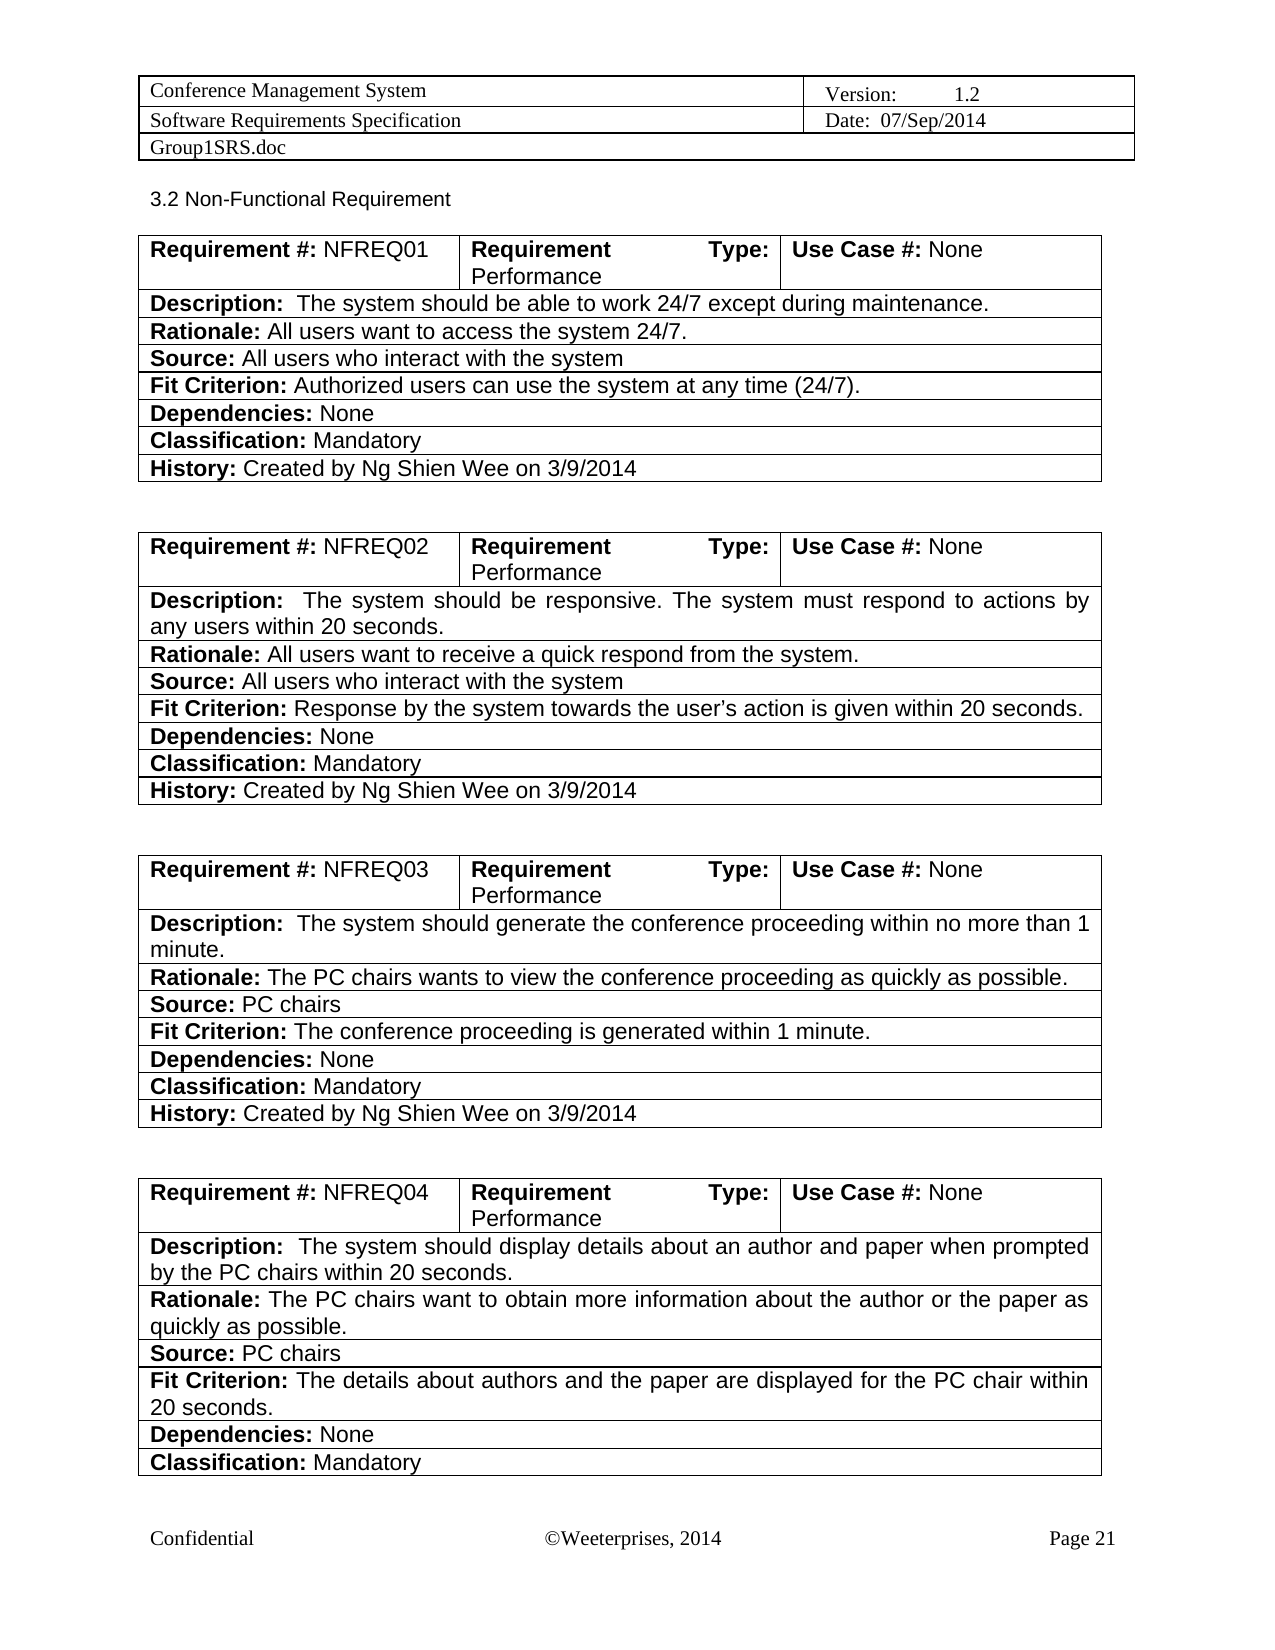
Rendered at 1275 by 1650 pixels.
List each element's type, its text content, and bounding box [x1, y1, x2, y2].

table_header Use Case #: None [781, 236, 1101, 289]
table_cell Dependencies: None [139, 1421, 1101, 1448]
table_cell Classification: Mandatory [139, 1073, 1101, 1099]
table_cell Source: All users who interact with the system [139, 668, 1101, 694]
table_header Requirement #: NFREQ03 [139, 856, 459, 909]
table_cell Dependencies: None [139, 723, 1101, 749]
text 3.2 Non-Functional Requirement [150, 185, 1125, 210]
table_cell History: Created by Ng Shien Wee on 3/9/2014 [139, 1100, 1101, 1127]
table_header Requirement #: NFREQ01 [139, 236, 459, 289]
table_cell Dependencies: None [139, 400, 1101, 426]
table_cell Fit Criterion: Authorized users can use the system at any time (24/7). [139, 373, 1101, 399]
table_header Requirement #: NFREQ02 [139, 533, 459, 586]
table_header Requirement #: NFREQ04 [139, 1179, 459, 1232]
table_cell Fit Criterion: Response by the system towards the user’s action is given within 20 seconds. [139, 695, 1101, 722]
table_cell Source: PC chairs [139, 1340, 1101, 1366]
table_cell History: Created by Ng Shien Wee on 3/9/2014 [139, 455, 1101, 481]
table_cell Classification: Mandatory [139, 1449, 1101, 1475]
table_cell Source: All users who interact with the system [139, 345, 1101, 371]
table_cell Fit Criterion: The conference proceeding is generated within 1 minute. [139, 1018, 1101, 1044]
table_cell Description: The system should be able to work 24/7 except during maintenance. [139, 290, 1101, 317]
table_header Use Case #: None [781, 1179, 1101, 1232]
table_cell Fit Criterion: The details about authors and the paper are displayed for the PC chair within 20 seconds. [139, 1368, 1101, 1420]
table_header Requirement Type: Performance [460, 236, 780, 289]
table_cell Classification: Mandatory [139, 427, 1101, 453]
table_cell Description: The system should generate the conference proceeding within no more than 1 minute. [139, 910, 1101, 962]
table_header Requirement Type: Performance [460, 1179, 780, 1232]
table_cell Rationale: All users want to access the system 24/7. [139, 318, 1101, 344]
table_cell Rationale: All users want to receive a quick respond from the system. [139, 641, 1101, 667]
table_cell Description: The system should display details about an author and paper when prompted by the PC chairs within 20 seconds. [139, 1233, 1101, 1285]
table_header Requirement Type: Performance [460, 856, 780, 909]
table_cell History: Created by Ng Shien Wee on 3/9/2014 [139, 778, 1101, 804]
table_header Use Case #: None [781, 856, 1101, 909]
table_cell Rationale: The PC chairs wants to view the conference proceeding as quickly as possible. [139, 964, 1101, 990]
table_cell Rationale: The PC chairs want to obtain more information about the author or the paper as quickly as possible. [139, 1286, 1101, 1339]
table_cell Description: The system should be responsive. The system must respond to actions by any users within 20 seconds. [139, 587, 1101, 639]
table_header Requirement Type: Performance [460, 533, 780, 586]
table_cell Dependencies: None [139, 1046, 1101, 1072]
table_cell Source: PC chairs [139, 991, 1101, 1017]
table_header Use Case #: None [781, 533, 1101, 586]
table_cell Classification: Mandatory [139, 750, 1101, 776]
